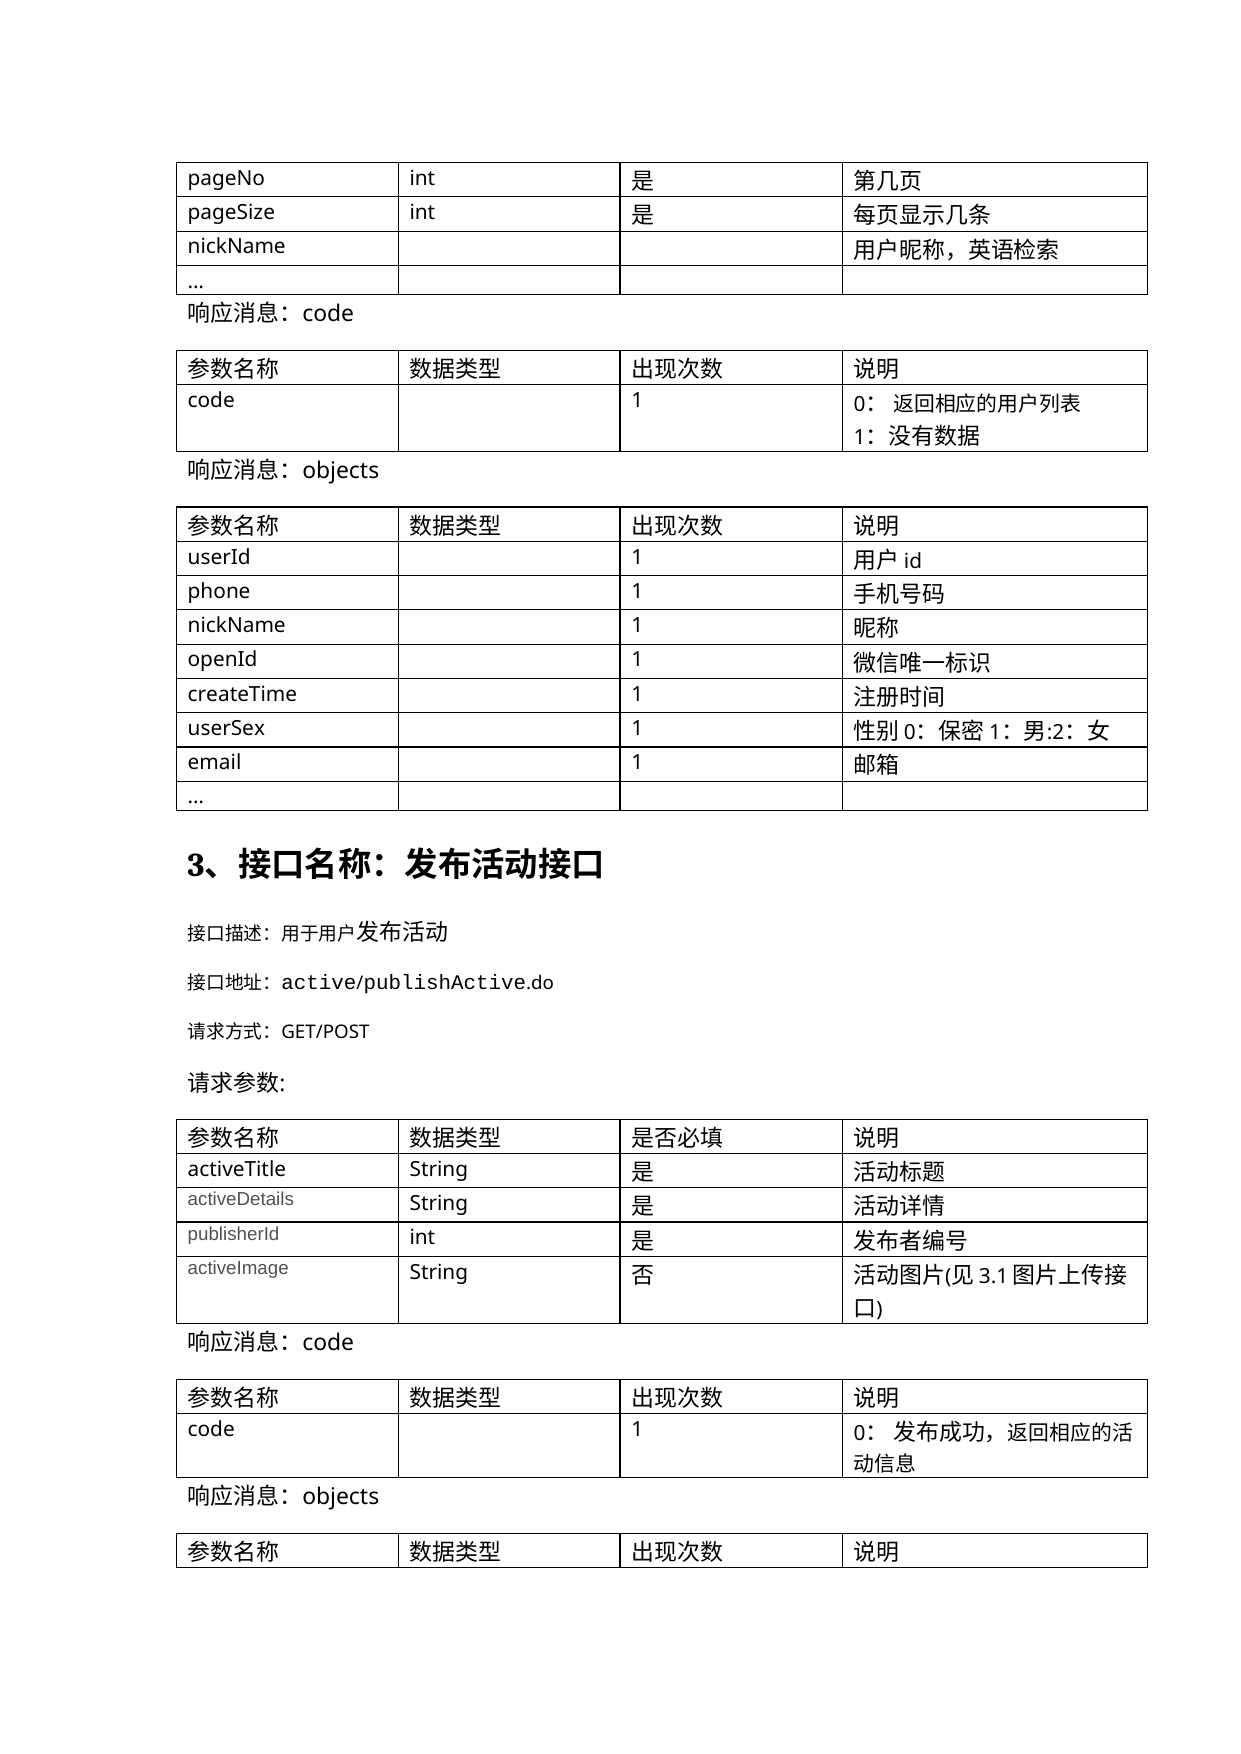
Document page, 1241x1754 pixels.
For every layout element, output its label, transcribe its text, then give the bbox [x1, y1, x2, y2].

table_cell activeTitle [177, 1154, 398, 1187]
table_header 数据类型 [399, 1534, 619, 1567]
table_cell [399, 542, 619, 575]
table_header 参数名称 [177, 1534, 398, 1567]
table_cell pageNo [177, 163, 398, 196]
table_header 数据类型 [399, 1120, 619, 1153]
text 响应消息：code [187, 295, 1053, 329]
table_cell 1 [621, 1414, 842, 1477]
table_cell 是 [621, 1223, 842, 1256]
table_cell 活动详情 [843, 1188, 1147, 1221]
table_cell String [399, 1154, 619, 1187]
table_cell nickName [177, 610, 398, 643]
table_header 数据类型 [399, 508, 619, 541]
table_cell 活动标题 [843, 1154, 1147, 1187]
table_cell [843, 782, 1147, 810]
table_cell [399, 645, 619, 678]
table_cell [399, 748, 619, 781]
table_cell int [399, 197, 619, 231]
table_cell userSex [177, 713, 398, 746]
table_cell 1 [621, 576, 842, 609]
table_cell phone [177, 576, 398, 609]
table_cell [399, 1414, 619, 1477]
table_header 说明 [843, 508, 1147, 541]
table_header 出现次数 [621, 1534, 842, 1567]
table_header 参数名称 [177, 351, 398, 384]
table_cell 邮箱 [843, 748, 1147, 781]
table_header 数据类型 [399, 1380, 619, 1413]
table_header 出现次数 [621, 351, 842, 384]
table_cell 是 [621, 163, 842, 196]
table_header 是否必填 [621, 1120, 842, 1153]
table_cell activeDetails [177, 1188, 398, 1221]
table_cell 1 [621, 679, 842, 712]
table_cell [399, 610, 619, 643]
table_cell 0： 返回相应的用户列表 1：没有数据 [843, 385, 1147, 451]
table_cell String [399, 1188, 619, 1221]
subtitle 3、接口名称：发布活动接口 [187, 838, 1053, 886]
table_cell 1 [621, 748, 842, 781]
table_cell [399, 385, 619, 451]
table_header 出现次数 [621, 508, 842, 541]
table_cell userId [177, 542, 398, 575]
table_header 说明 [843, 351, 1147, 384]
table_cell 是 [621, 1188, 842, 1221]
table_cell … [177, 266, 398, 294]
text 请求参数: [187, 1064, 1053, 1098]
table_cell [399, 232, 619, 265]
table_cell int [399, 163, 619, 196]
table_cell 1 [621, 645, 842, 678]
table_cell 发布者编号 [843, 1223, 1147, 1256]
table_cell 1 [621, 610, 842, 643]
table_cell 1 [621, 385, 842, 451]
table_header 参数名称 [177, 508, 398, 541]
table_cell code [177, 385, 398, 451]
table_cell 每页显示几条 [843, 197, 1147, 231]
text 请求方式：GET/POST [187, 1016, 1053, 1044]
table_cell 活动图片(见3.1图片上传接口) [843, 1257, 1147, 1323]
table_header 说明 [843, 1380, 1147, 1413]
table_cell 昵称 [843, 610, 1147, 643]
table_cell … [177, 782, 398, 810]
table_cell 性别0：保密1：男:2：女 [843, 713, 1147, 746]
text 响应消息：code [187, 1324, 1053, 1358]
table_cell 是 [621, 1154, 842, 1187]
table_cell pageSize [177, 197, 398, 231]
text 响应消息：objects [187, 452, 1053, 486]
table_cell code [177, 1414, 398, 1477]
table_cell 1 [621, 542, 842, 575]
table_header 数据类型 [399, 351, 619, 384]
table_cell 第几页 [843, 163, 1147, 196]
table_header 出现次数 [621, 1380, 842, 1413]
table_cell [621, 266, 842, 294]
table_cell createTime [177, 679, 398, 712]
table_cell [399, 679, 619, 712]
table_cell nickName [177, 232, 398, 265]
table_cell [399, 576, 619, 609]
table_cell 微信唯一标识 [843, 645, 1147, 678]
table_cell 1 [621, 713, 842, 746]
table_header 说明 [843, 1534, 1147, 1567]
table_cell String [399, 1257, 619, 1323]
table_header 参数名称 [177, 1120, 398, 1153]
table_cell 否 [621, 1257, 842, 1323]
table_cell 用户id [843, 542, 1147, 575]
text 响应消息：objects [187, 1478, 1053, 1512]
table_cell 手机号码 [843, 576, 1147, 609]
table_cell activeImage [177, 1257, 398, 1323]
table_cell publisherId [177, 1223, 398, 1256]
table_header 参数名称 [177, 1380, 398, 1413]
table_cell [621, 232, 842, 265]
table_cell 用户昵称，英语检索 [843, 232, 1147, 265]
table_header 说明 [843, 1120, 1147, 1153]
table_cell email [177, 748, 398, 781]
table_cell 注册时间 [843, 679, 1147, 712]
table_cell [843, 266, 1147, 294]
text 接口描述：用于用户发布活动 [187, 913, 1053, 947]
table_cell openId [177, 645, 398, 678]
table_cell int [399, 1223, 619, 1256]
table_cell [399, 266, 619, 294]
table_cell 0： 发布成功，返回相应的活动信息 [843, 1414, 1147, 1477]
table_cell [621, 782, 842, 810]
table_cell 是 [621, 197, 842, 231]
text 接口地址：active/publishActive.do [187, 968, 1053, 996]
table_cell [399, 713, 619, 746]
table_cell [399, 782, 619, 810]
